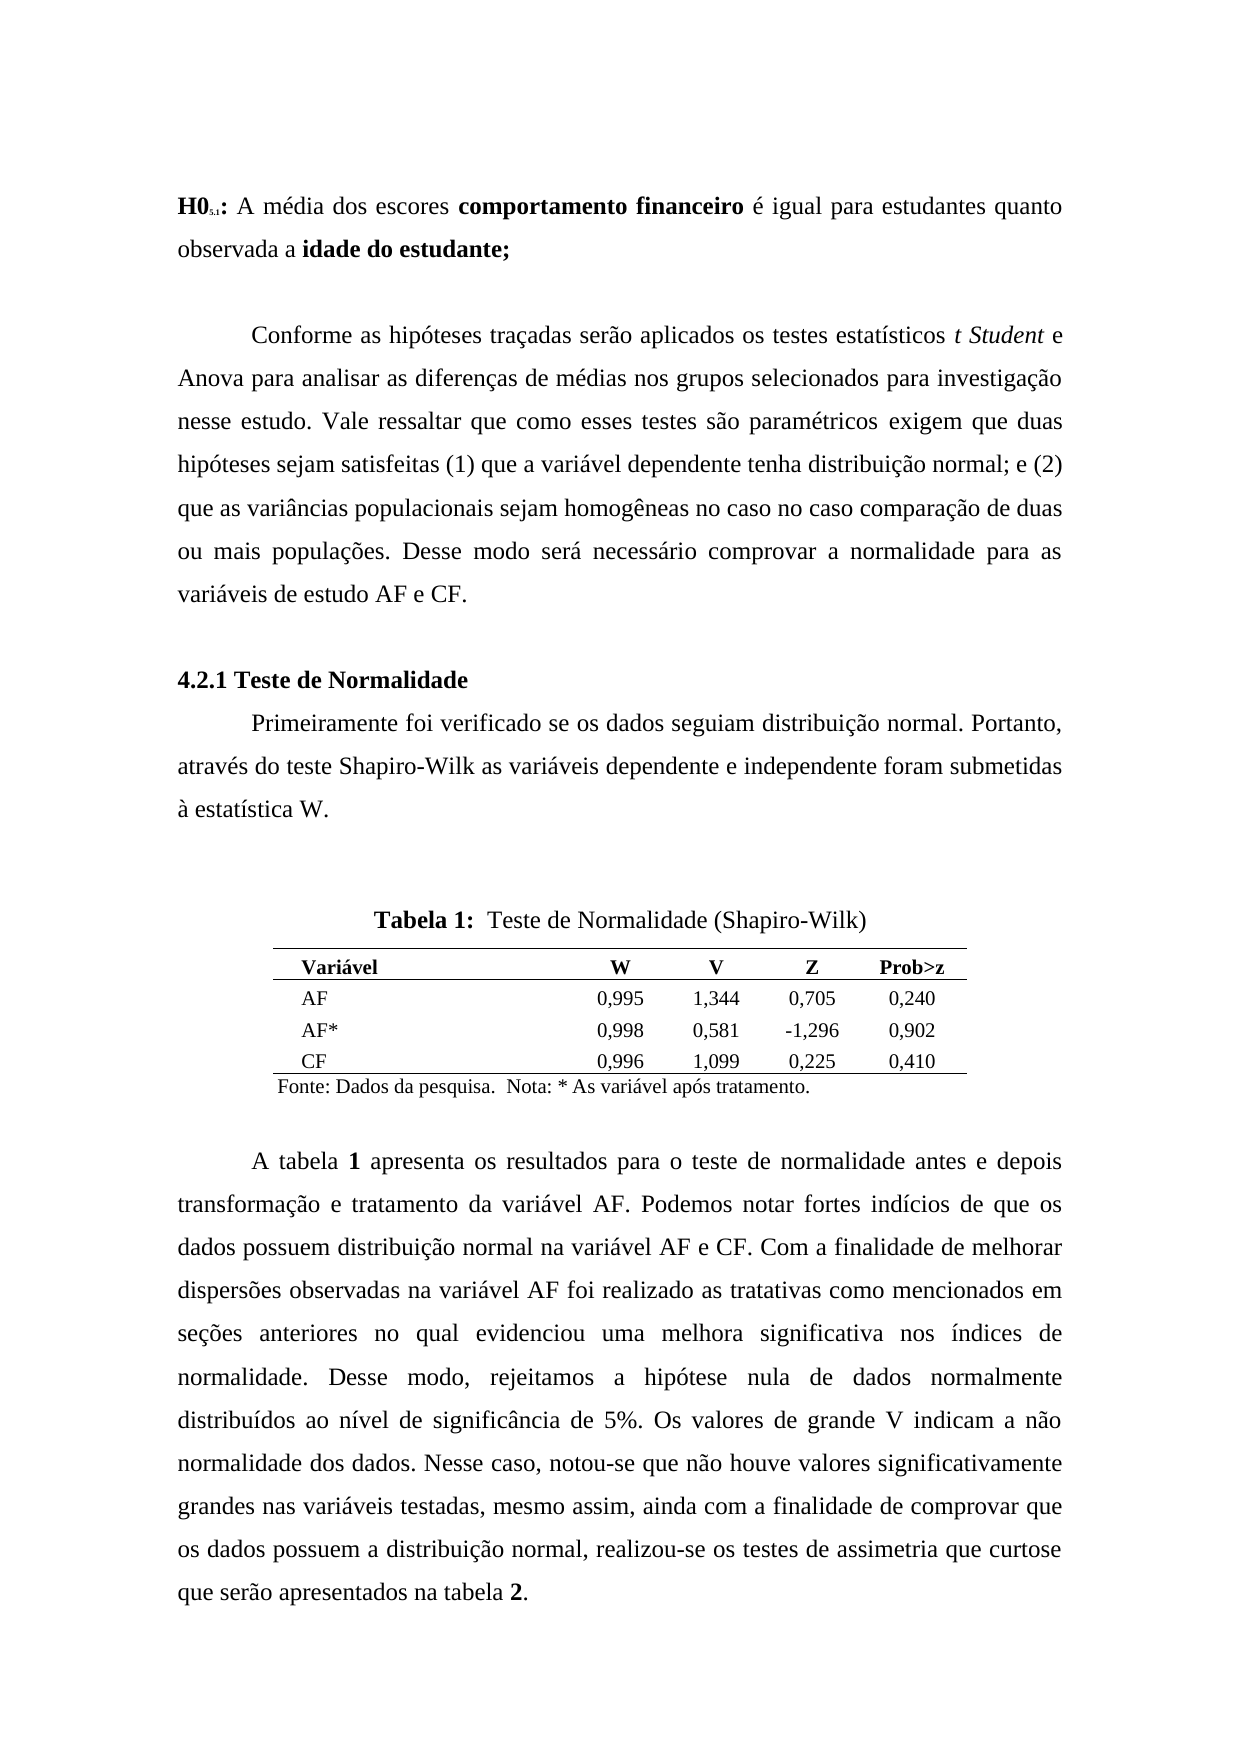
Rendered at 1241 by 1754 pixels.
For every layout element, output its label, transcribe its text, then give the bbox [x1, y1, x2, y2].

table_header Prob>z [856, 949, 967, 979]
text 4.2.1 Teste de Normalidade [177, 665, 1063, 694]
table_header Z [768, 949, 856, 979]
table_cell 0,996 [576, 1042, 664, 1073]
text Primeiramente foi verificado se os dados seguiam distribuição normal. Portanto, através do teste Shapiro-Wilk as variáveis dependente e independente foram submetidas à estatística W. [177, 708, 1063, 823]
table_header W [576, 949, 664, 979]
table_cell 1,099 [664, 1042, 768, 1073]
table_cell 0,410 [856, 1042, 967, 1073]
table_cell 0,225 [768, 1042, 856, 1073]
table_cell AF [273, 980, 576, 1010]
table_cell 0,902 [856, 1010, 967, 1042]
table_cell 1,344 [664, 980, 768, 1010]
table_cell -1,296 [768, 1010, 856, 1042]
table_cell 0,581 [664, 1010, 768, 1042]
text H05.1: A média dos escores comportamento financeiro é igual para estudantes quanto observada a idade do estudante; [177, 191, 1063, 263]
text Tabela 1: Teste de Normalidade (Shapiro-Wilk) [177, 905, 1063, 933]
table_header V [664, 949, 768, 979]
text Conforme as hipóteses traçadas serão aplicados os testes estatísticos t Student e Anova para analisar as diferenças de médias nos grupos selecionados para investigação nesse estudo. Vale ressaltar que como esses testes são paramétricos exigem que duas hipóteses sejam satisfeitas (1) que a variável dependente tenha distribuição normal; e (2) que as variâncias populacionais sejam homogêneas no caso no caso comparação de duas ou mais populações. Desse modo será necessário comprovar a normalidade para as variáveis de estudo AF e CF. [177, 320, 1063, 608]
table_header Variável [273, 949, 576, 979]
table_cell CF [273, 1042, 576, 1073]
table_cell AF* [273, 1010, 576, 1042]
table_cell 0,240 [856, 980, 967, 1010]
table_cell 0,705 [768, 980, 856, 1010]
text A tabela 1 apresenta os resultados para o teste de normalidade antes e depois transformação e tratamento da variável AF. Podemos notar fortes indícios de que os dados possuem distribuição normal na variável AF e CF. Com a finalidade de melhorar dispersões observadas na variável AF foi realizado as tratativas como mencionados em seções anteriores no qual evidenciou uma melhora significativa nos índices de normalidade. Desse modo, rejeitamos a hipótese nula de dados normalmente distribuídos ao nível de significância de 5%. Os valores de grande V indicam a não normalidade dos dados. Nesse caso, notou-se que não houve valores significativamente grandes nas variáveis testadas, mesmo assim, ainda com a finalidade de comprovar que os dados possuem a distribuição normal, realizou-se os testes de assimetria que curtose que serão apresentados na tabela 2. [177, 1146, 1063, 1606]
text Fonte: Dados da pesquisa. Nota: * As variável após tratamento. [251, 1074, 1063, 1098]
table_cell 0,995 [576, 980, 664, 1010]
table_cell 0,998 [576, 1010, 664, 1042]
